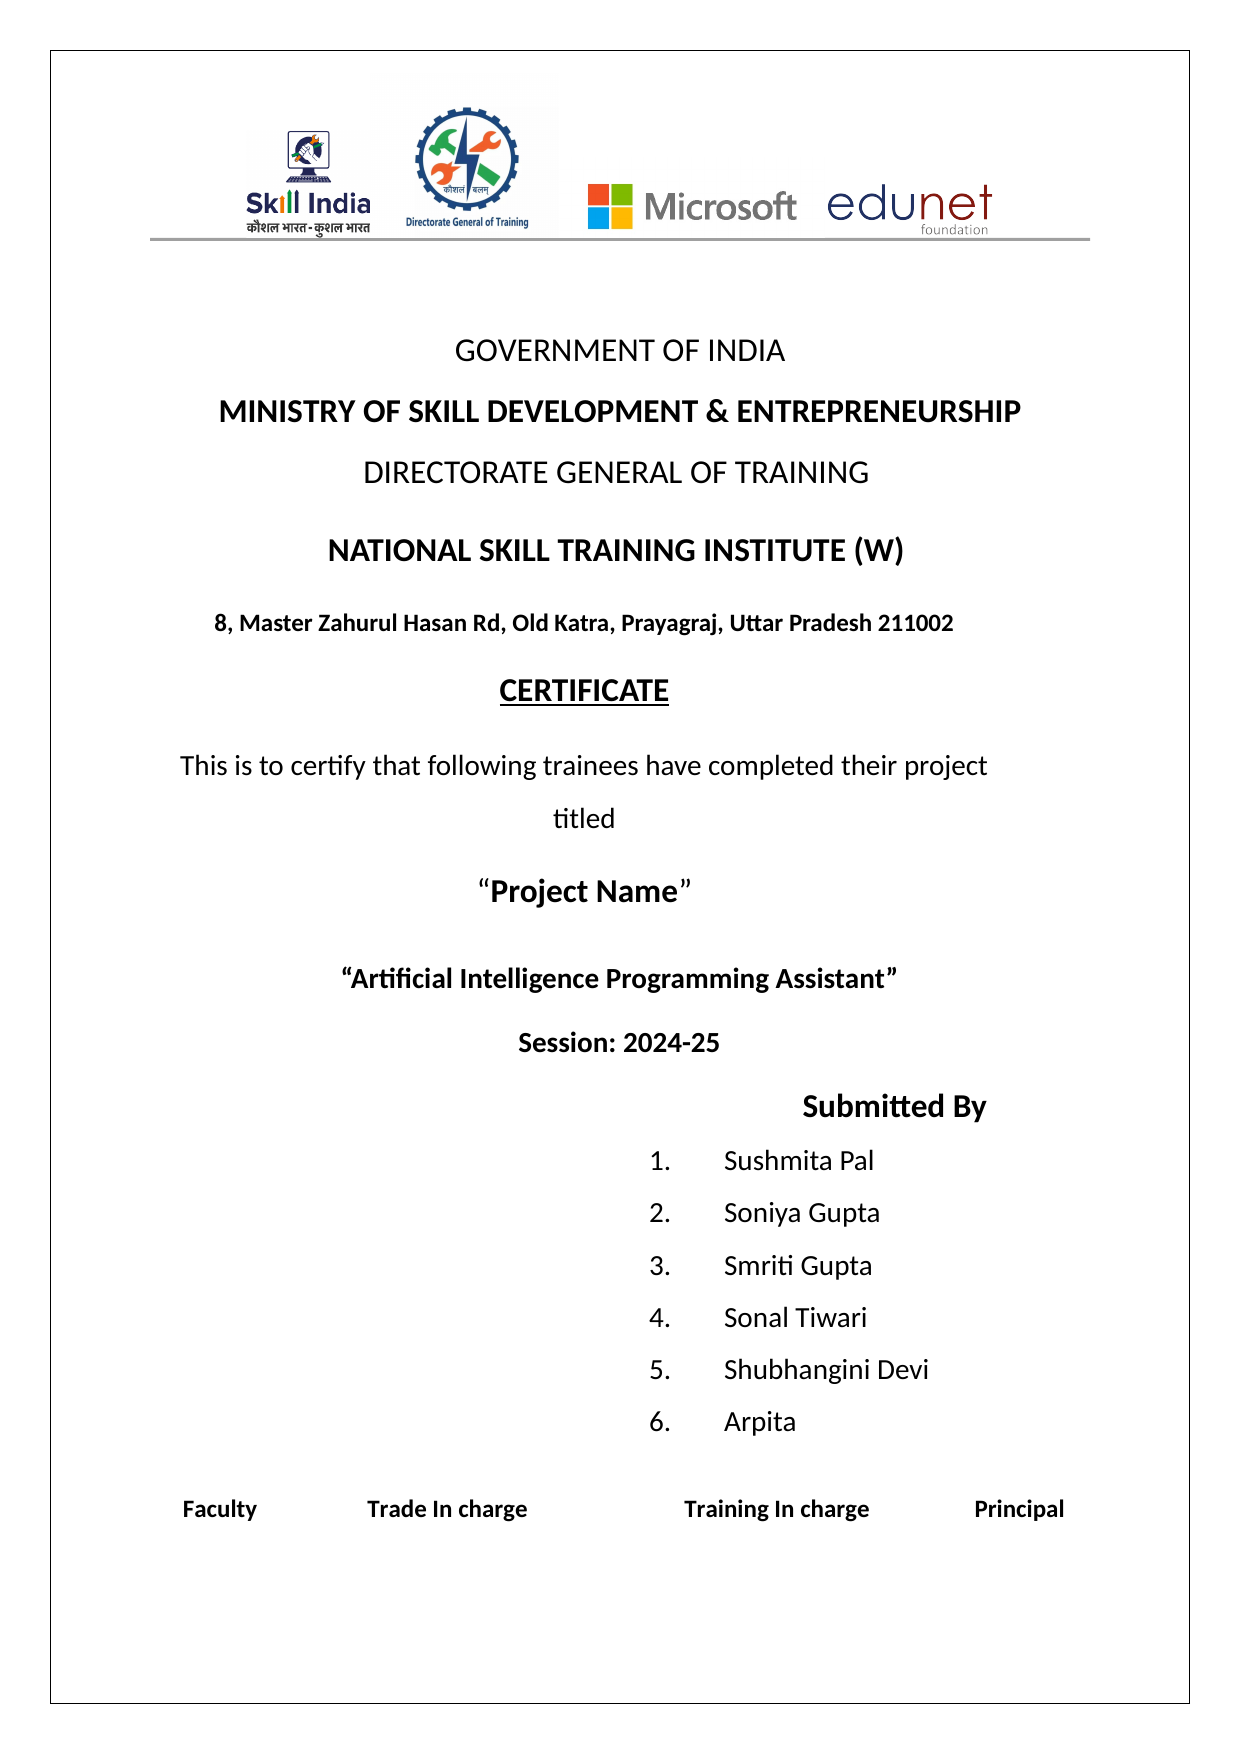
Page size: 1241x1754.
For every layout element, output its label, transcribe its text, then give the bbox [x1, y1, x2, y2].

text NATIONAL SKILL TRAINING INSTITUTE (W) [84, 529, 1148, 570]
text Session: 2024-25 [220, 1024, 1018, 1059]
text GOVERNMENT OF INDIA [150, 268, 1090, 370]
picture [246, 73, 994, 238]
text CERTIFICATE [150, 669, 1018, 710]
text This is to certify that following trainees have completed their project titled [150, 747, 1018, 836]
text 8, Master Zahurul Hasan Rd, Old Katra, Prayagraj, Uttar Pradesh 211002 [150, 607, 1018, 637]
text MINISTRY OF SKILL DEVELOPMENT & ENTREPRENEURSHIP [150, 390, 1090, 431]
table_header Faculty [150, 1493, 289, 1523]
text DIRECTORATE GENERAL OF TRAINING [84, 451, 1148, 492]
text “Artificial Intelligence Programming Assistant” [220, 960, 1018, 995]
text “Project Name” [150, 871, 1018, 911]
table_header Training In charge [605, 1493, 949, 1523]
table_header Trade In charge [290, 1493, 605, 1523]
table_header Principal [949, 1493, 1090, 1523]
